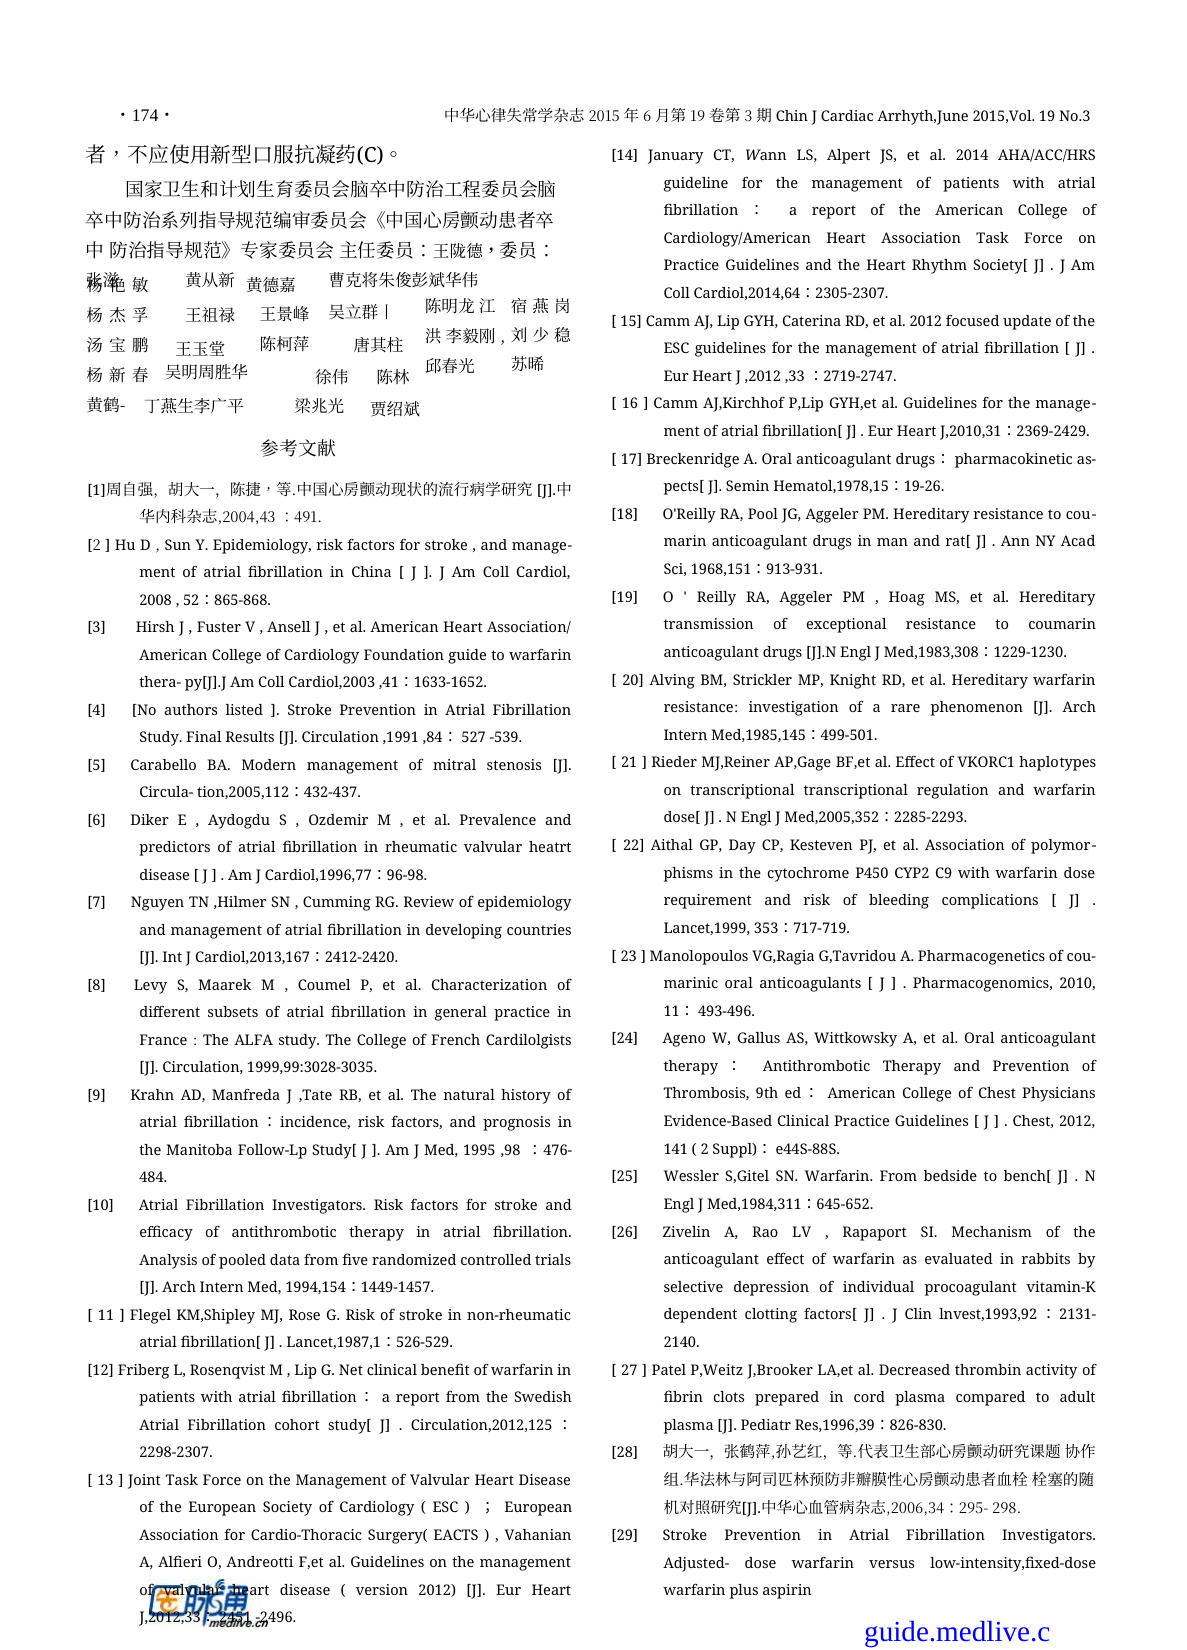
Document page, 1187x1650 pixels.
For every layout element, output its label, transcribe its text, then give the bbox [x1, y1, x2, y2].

text [ 17] Breckenridge A. Oral anticoagulant drugs： pharmacokinetic as- pects[ J]. Semin Hematol,1978,15：19-26. [611, 442, 1096, 497]
text [1]周自强，胡大一，陈捷，等.中国心房颤动现状的流行病学研究 [J].中华内科杂志,2004,43 ：491. [87, 473, 572, 528]
list 胡大一，张鹤萍,孙艺红，等.代表卫生部心房颤动研究课题 协作组.华法林与阿司匹林预防非瓣膜性心房颤动患者血栓 栓塞的随机对照研究[J].中华心血管病杂志,2006,34：295- 298. [611, 1436, 1096, 1518]
list Stroke Prevention in Atrial Fibrillation Investigators. Adjusted- dose warfarin versus low-intensity,fixed-dose warfarin plus aspirin [611, 1518, 1096, 1601]
text 国家卫生和计划生育委员会脑卒中防治工程委员会脑 [86, 175, 571, 202]
text 王玉堂 [144, 336, 235, 359]
text [ 20] Alving BM, Strickler MP, Knight RD, et al. Hereditary warfarin resistance: investigation of a rare phenomenon [J]. Arch Intern Med,1985,145：499-501. [611, 663, 1096, 746]
text 唐其柱 [328, 332, 424, 356]
text 王祖禄 [144, 302, 235, 326]
text 参考文献 [261, 434, 396, 461]
text 黄德嘉 [246, 267, 323, 297]
text [ 11 ] Flegel KM,Shipley MJ, Rose G. Risk of stroke in non-rheumatic atrial fibrillation[ J] . Lancet,1987,1：526-529. [87, 1298, 572, 1353]
text 陈明龙 江洪 李毅刚 ,邱春光 [424, 289, 506, 379]
text [ 23 ] Manolopoulos VG,Ragia G,Tavridou A. Pharmacogenetics of cou- marinic oral anticoagulants [ J ] . Pharmacogenomics, 2010, 11： 493-496. [611, 939, 1096, 1022]
list Nguyen TN ,Hilmer SN , Cumming RG. Review of epidemiology and management of atrial fibrillation in developing countries [J]. Int J Cardiol,2013,167：2412-2420. [87, 886, 572, 968]
list Krahn AD, Manfreda J ,Tate RB, et al. The natural history of atrial fibrillation：incidence, risk factors, and prognosis in the Manitoba Follow-Lp Study[ J ]. Am J Med, 1995 ,98 ：476-484. [87, 1078, 572, 1188]
text 卒中防治系列指导规范编审委员会《中国心房颤动患者卒中 防治指导规范》专家委员会 主任委员：王陇德，委员：张滋 [86, 204, 571, 293]
list Carabello BA. Modern management of mitral stenosis [J]. Circula- tion,2005,112：432-437. [87, 748, 572, 803]
text 丁燕生李广平 [144, 394, 294, 418]
list Levy S, Maarek M , Coumel P, et al. Characterization of different subsets of atrial fibrillation in general practice in France : The ALFA study. The College of French Cardilolgists [J]. Circulation, 1999,99:3028-3035. [87, 968, 572, 1078]
text [14] January CT, Wann LS, Alpert JS, et al. 2014 AHA/ACC/HRS guideline for the management of patients with atrial fibrillation： a report of the American College of Cardiology/American Heart Association Task Force on Practice Guidelines and the Heart Rhythm Society[ J] . J Am Coll Cardiol,2014,64：2305-2307. [611, 138, 1096, 304]
text 徐伟 梁兆光 [294, 359, 355, 419]
text [ 21 ] Rieder MJ,Reiner AP,Gage BF,et al. Effect of VKORC1 haplotypes on transcriptional transcriptional regulation and warfarin dose[ J] . N Engl J Med,2005,352：2285-2293. [611, 746, 1096, 828]
list Ageno W, Gallus AS, Wittkowsky A, et al. Oral anticoagulant therapy： Antithrombotic Therapy and Prevention of Thrombosis, 9th ed： American College of Chest Physicians Evidence-Based Clinical Practice Guidelines [ J ] . Chest, 2012, 141 ( 2 Suppl)： e44S-88S. [611, 1022, 1096, 1160]
text [ 22] Aithal GP, Day CP, Kesteven PJ, et al. Association of polymorphisms in the cytochrome P450 CYP2 C9 with warfarin dose requirement and risk of bleeding complications [ J] . Lancet,1999, 353：717-719. [611, 828, 1096, 939]
text 贾绍斌 [328, 396, 571, 420]
list Wessler S,Gitel SN. Warfarin. From bedside to bench[ J] . N Engl J Med,1984,311：645-652. [611, 1160, 1096, 1215]
text 王景峰 陈柯萍 [246, 297, 323, 357]
text 者，不应使用新型口服抗凝药(C)。 [86, 138, 571, 168]
text 杨艳敏 杨杰孚 汤宝鹏 杨新春 黄鹤- [86, 267, 148, 418]
text [ 16 ] Camm AJ,Kirchhof P,Lip GYH,et al. Guidelines for the management of atrial fibrillation[ J] . Eur Heart J,2010,31：2369-2429. [611, 387, 1096, 442]
list O ' Reilly RA, Aggeler PM , Hoag MS, et al. Hereditary transmission of exceptional resistance to coumarin anticoagulant drugs [J].N Engl J Med,1983,308：1229-1230. [611, 580, 1096, 663]
text [12] Friberg L, Rosenqvist M , Lip G. Net clinical benefit of warfarin in patients with atrial fibrillation： a report from the Swedish Atrial Fibrillation cohort study[ J] . Circulation,2012,125：2298-2307. [87, 1353, 572, 1463]
text 吴明周胜华 [144, 359, 294, 383]
list Atrial Fibrillation Investigators. Risk factors for stroke and efficacy of antithrombotic therapy in atrial fibrillation. Analysis of pooled data from five randomized controlled trials [J]. Arch Intern Med, 1994,154：1449-1457. [87, 1188, 572, 1298]
list O'Reilly RA, Pool JG, Aggeler PM. Hereditary resistance to coumarin anticoagulant drugs in man and rat[ J] . Ann NY Acad Sci, 1968,151：913-931. [611, 497, 1096, 580]
list Diker E , Aydogdu S , Ozdemir M , et al. Prevalence and predictors of atrial fibrillation in rheumatic valvular heatrt disease [ J ] . Am J Cardiol,1996,77：96-98. [87, 803, 572, 886]
text 曹克将朱俊彭斌华伟 [328, 267, 571, 291]
text [2 ] Hu D , Sun Y. Epidemiology, risk factors for stroke , and management of atrial fibrillation in China [ J ]. J Am Coll Cardiol, 2008 , 52：865-868. [87, 528, 572, 611]
text [ 27 ] Patel P,Weitz J,Brooker LA,et al. Decreased thrombin activity of fibrin clots prepared in cord plasma compared to adult plasma [J]. Pediatr Res,1996,39：826-830. [611, 1353, 1096, 1436]
text 吴立群丨 [328, 299, 424, 323]
list Zivelin A, Rao LV , Rapaport SI. Mechanism of the anticoagulant effect of warfarin as evaluated in rabbits by selective depression of individual procoagulant vitamin-K dependent clotting factors[ J] . J Clin lnvest,1993,92：2131-2140. [611, 1215, 1096, 1353]
list Hirsh J , Fuster V , Ansell J , et al. American Heart Association/ American College of Cardiology Foundation guide to warfarin thera- py[J].J Am Coll Cardiol,2003 ,41：1633-1652. [87, 611, 572, 693]
text 陈林 [328, 364, 571, 388]
list [No authors listed ]. Stroke Prevention in Atrial Fibrillation Study. Final Results [J]. Circulation ,1991 ,84： 527 -539. [87, 693, 572, 748]
text 黄从新 [144, 268, 235, 292]
text [ 15] Camm AJ, Lip GYH, Caterina RD, et al. 2012 focused update of the ESC guidelines for the management of atrial fibrillation [ J] . Eur Heart J ,2012 ,33 ：2719-2747. [611, 304, 1096, 387]
text [ 13 ] Joint Task Force on the Management of Valvular Heart Disease of the European Society of Cardiology ( ESC ) ； European Association for Cardio-Thoracic Surgery( EACTS ) , Vahanian A, Alfieri O, Andreotti F,et al. Guidelines on the management of valvular heart disease ( version 2012) [J]. Eur Heart J,2012,33： 2451 -2496. [87, 1463, 572, 1628]
text 宿燕岗 刘少稳 苏晞 [511, 290, 571, 376]
